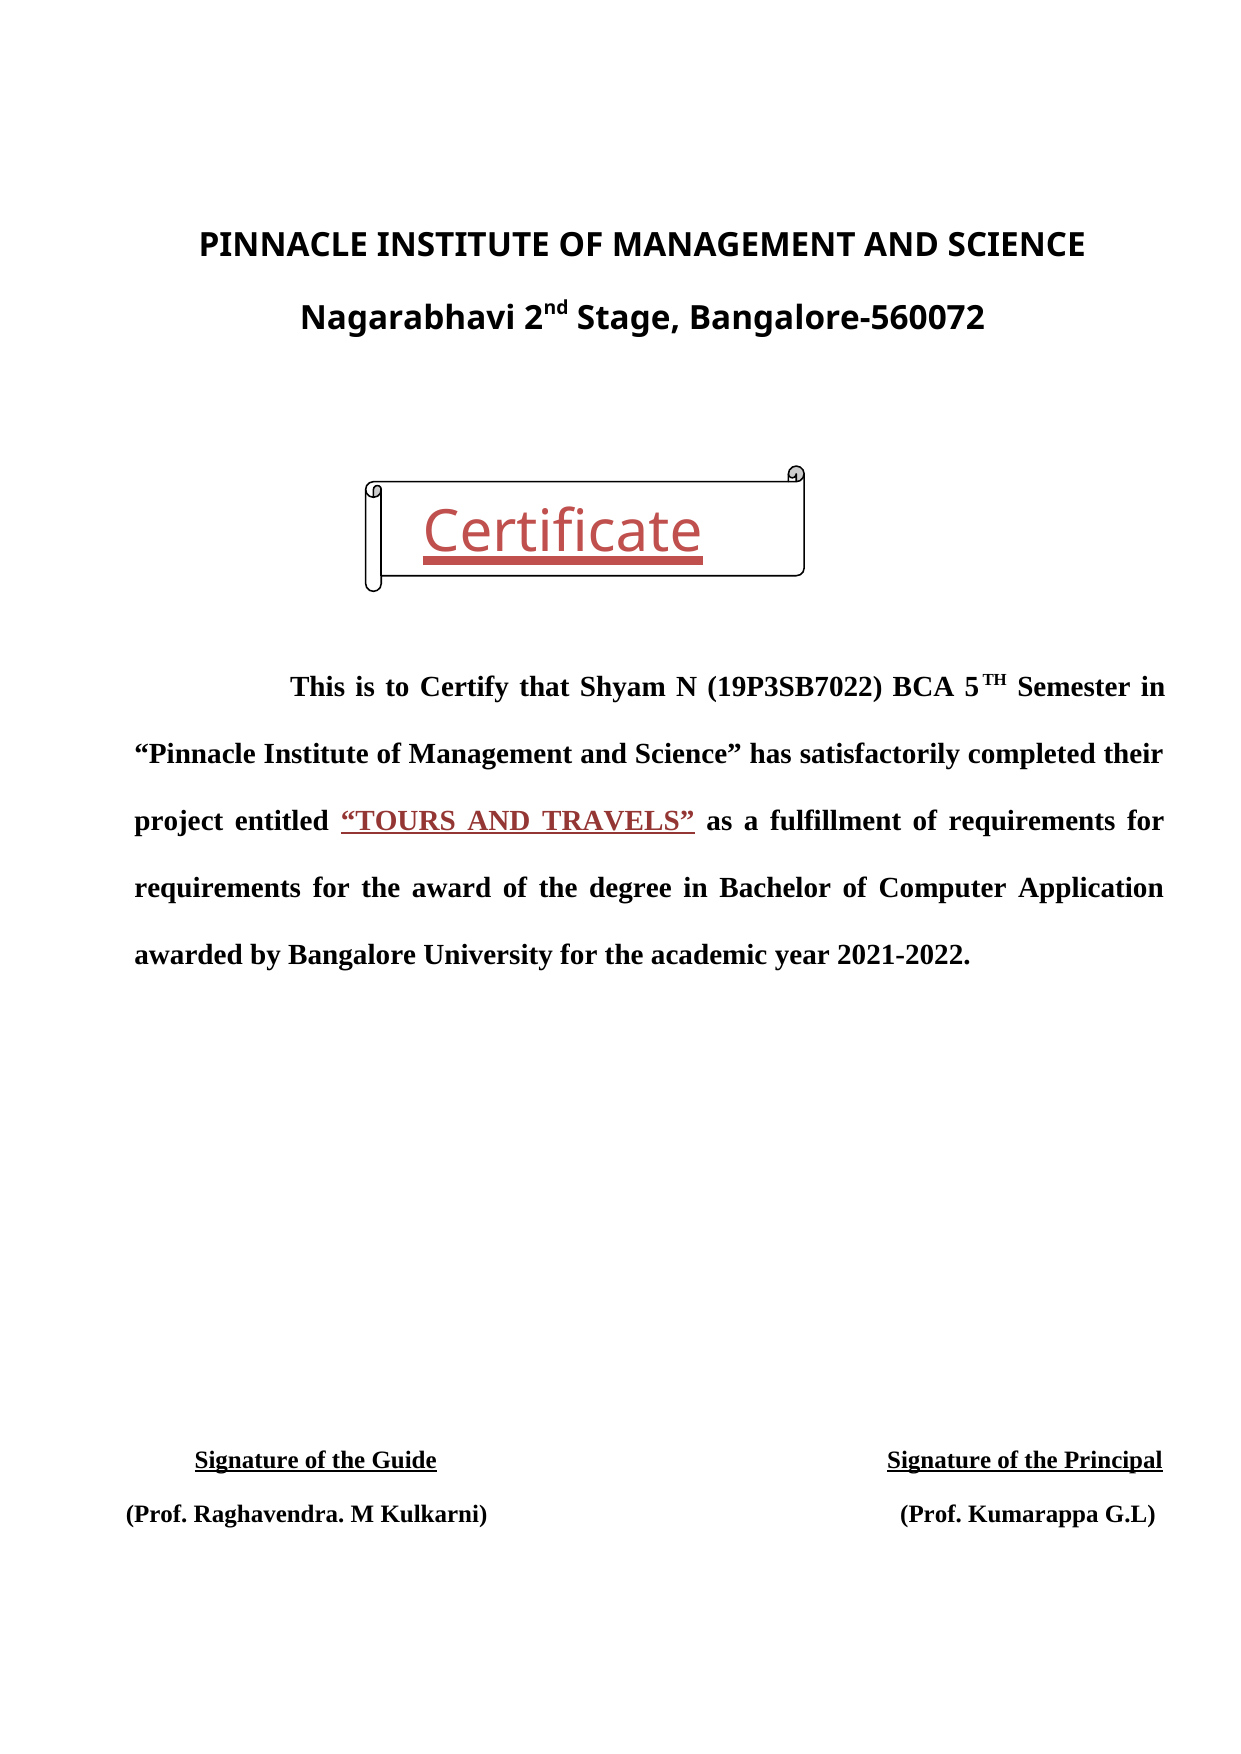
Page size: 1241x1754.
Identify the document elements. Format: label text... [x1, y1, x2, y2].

text This is to Certify that Shyam N (19P3SB7022) BCA 5TH Semester in “Pinnacle Institute of Management and Science” has satisfactorily completed their project entitled “TOURS AND TRAVELS” as a fulfillment of requirements for requirements for the award of the degree in Bachelor of Computer Application awarded by Bangalore University for the academic year 2021-2022. [134, 669, 1165, 971]
text (Prof. Raghavendra. M Kulkarni) (Prof. Kumarappa G.L) [119, 1499, 1165, 1528]
text Nagarabhavi 2nd Stage, Bangalore-560072 [119, 294, 1165, 339]
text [119, 221, 1165, 266]
text Signature of the Guide Signature of the Principal [119, 1445, 1165, 1474]
